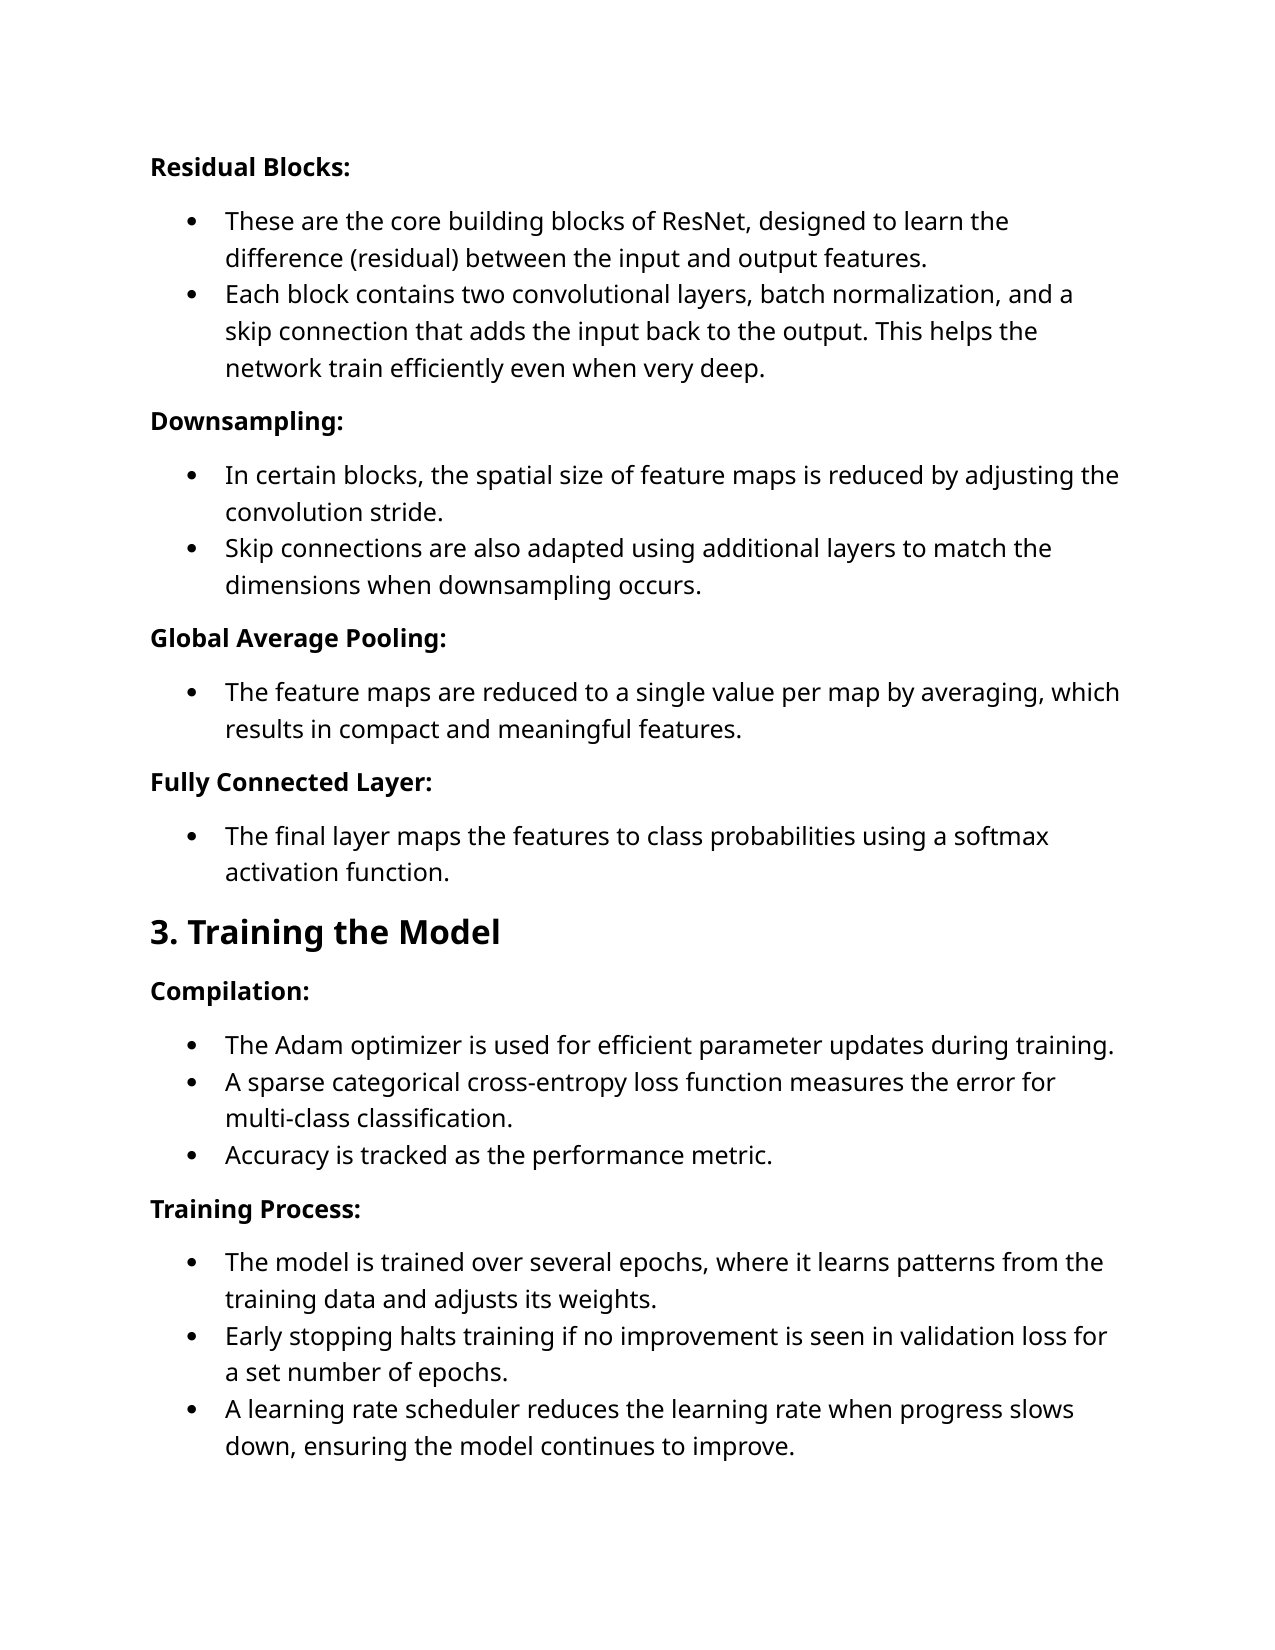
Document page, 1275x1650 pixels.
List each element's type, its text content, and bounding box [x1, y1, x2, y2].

text Global Average Pooling: [150, 621, 1125, 655]
text Residual Blocks: [150, 150, 1125, 184]
list In certain blocks, the spatial size of feature maps is reduced by adjusting the convolution stride. [187, 457, 1125, 528]
text 3. Training the Model [150, 908, 1125, 954]
list The model is trained over several epochs, where it learns patterns from the training data and adjusts its weights. [187, 1245, 1125, 1316]
list These are the core building blocks of ResNet, designed to learn the difference (residual) between the input and output features. [187, 203, 1125, 274]
list A learning rate scheduler reduces the learning rate when progress slows down, ensuring the model continues to improve. [187, 1392, 1125, 1463]
list Skip connections are also adapted using additional layers to match the dimensions when downsampling occurs. [187, 531, 1125, 602]
list Early stopping halts training if no improvement is seen in validation loss for a set number of epochs. [187, 1318, 1125, 1389]
text Fully Connected Layer: [150, 765, 1125, 799]
text Training Process: [150, 1191, 1125, 1225]
list The final layer maps the features to class probabilities using a softmax activation function. [187, 818, 1125, 889]
list The Adam optimizer is used for efficient parameter updates during training. [187, 1027, 1125, 1062]
text Compilation: [150, 974, 1125, 1008]
list Accuracy is tracked as the performance metric. [187, 1138, 1125, 1172]
list Each block contains two convolutional layers, batch normalization, and a skip connection that adds the input back to the output. This helps the network train efficiently even when very deep. [187, 277, 1125, 384]
text Downsampling: [150, 404, 1125, 438]
list The feature maps are reduced to a single value per map by averaging, which results in compact and meaningful features. [187, 674, 1125, 745]
list A sparse categorical cross-entropy loss function measures the error for multi-class classification. [187, 1064, 1125, 1135]
